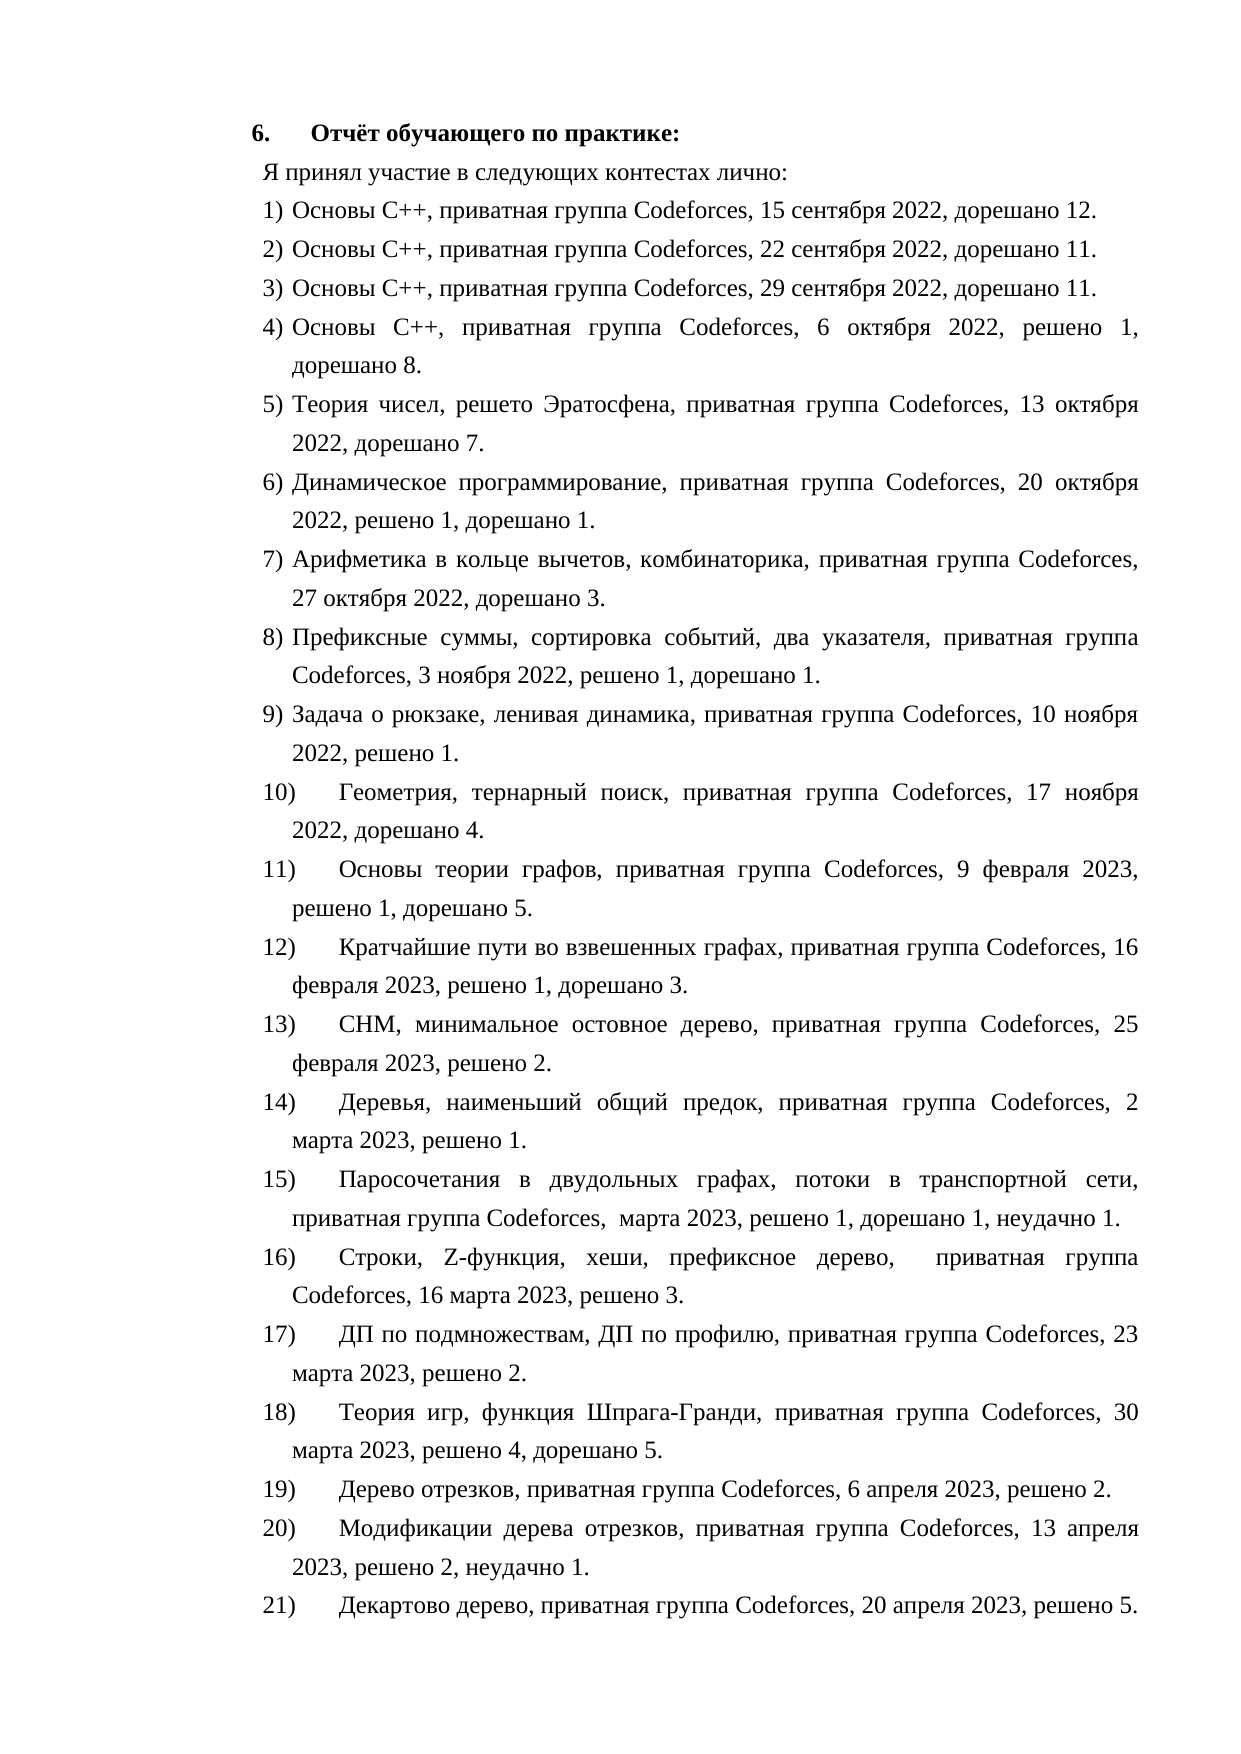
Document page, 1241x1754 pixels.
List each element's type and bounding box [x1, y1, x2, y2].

table_header [177, 118, 1151, 1631]
